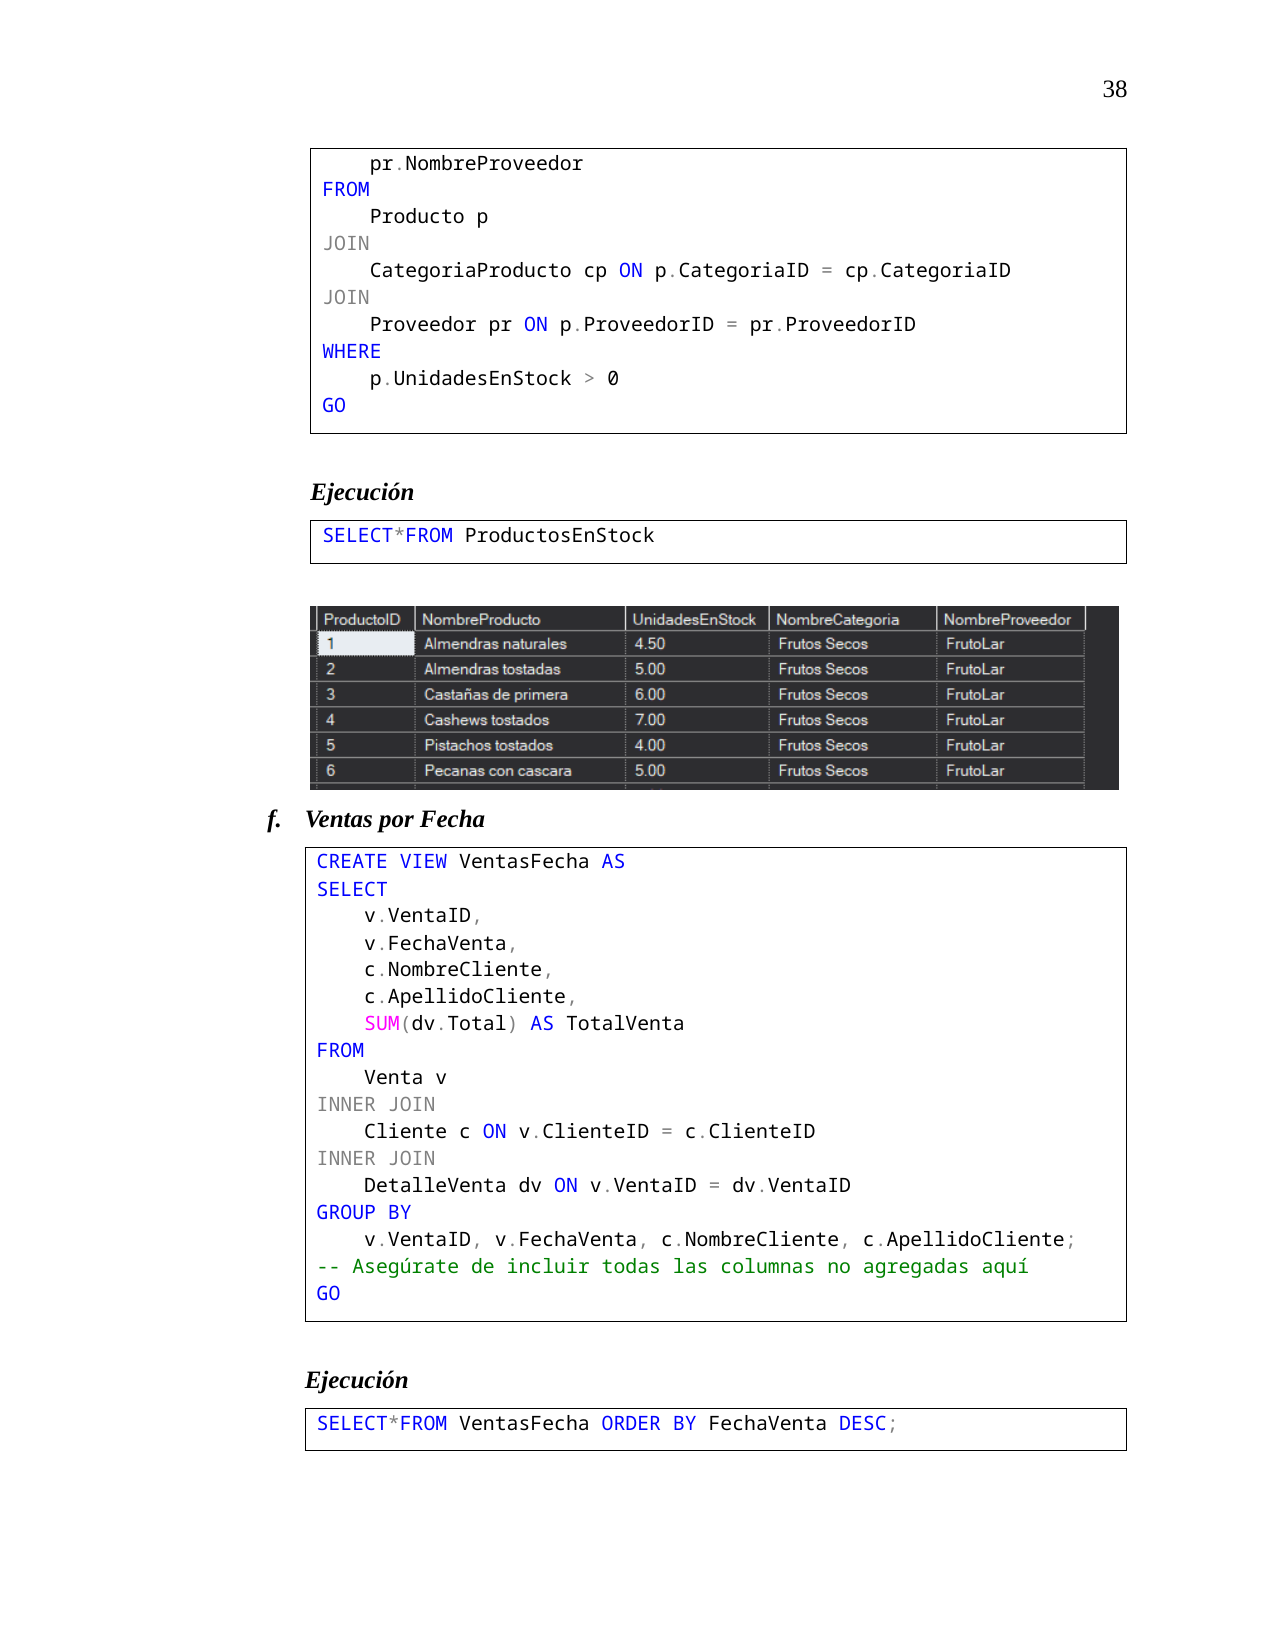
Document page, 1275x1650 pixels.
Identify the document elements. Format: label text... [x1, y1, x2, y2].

table_header SELECT*FROM VentasFecha ORDER BY FechaVenta DESC; [306, 1409, 1126, 1450]
table_header SELECT*FROM ProductosEnStock [311, 521, 1126, 562]
list Ventas por Fecha [267, 804, 1127, 832]
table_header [311, 149, 1126, 433]
table_header CREATE VIEW VentasFecha AS SELECT v.VentaID, v.FechaVenta, c.NombreCliente, c.ApellidoCliente, SUM(dv.Total) AS TotalVenta FROM Venta v INNER JOIN Cliente c ON v.ClienteID = c.ClienteID INNER JOIN DetalleVenta dv ON v.VentaID = dv.VentaID GROUP BY v.VentaID, v.FechaVenta, c.NombreCliente, c.ApellidoCliente; -- Asegúrate de incluir todas las columnas no agregadas aquí GO [306, 848, 1126, 1321]
list Ejecución [304, 1365, 1127, 1394]
picture [310, 606, 1119, 790]
list Ejecución [310, 477, 1127, 506]
